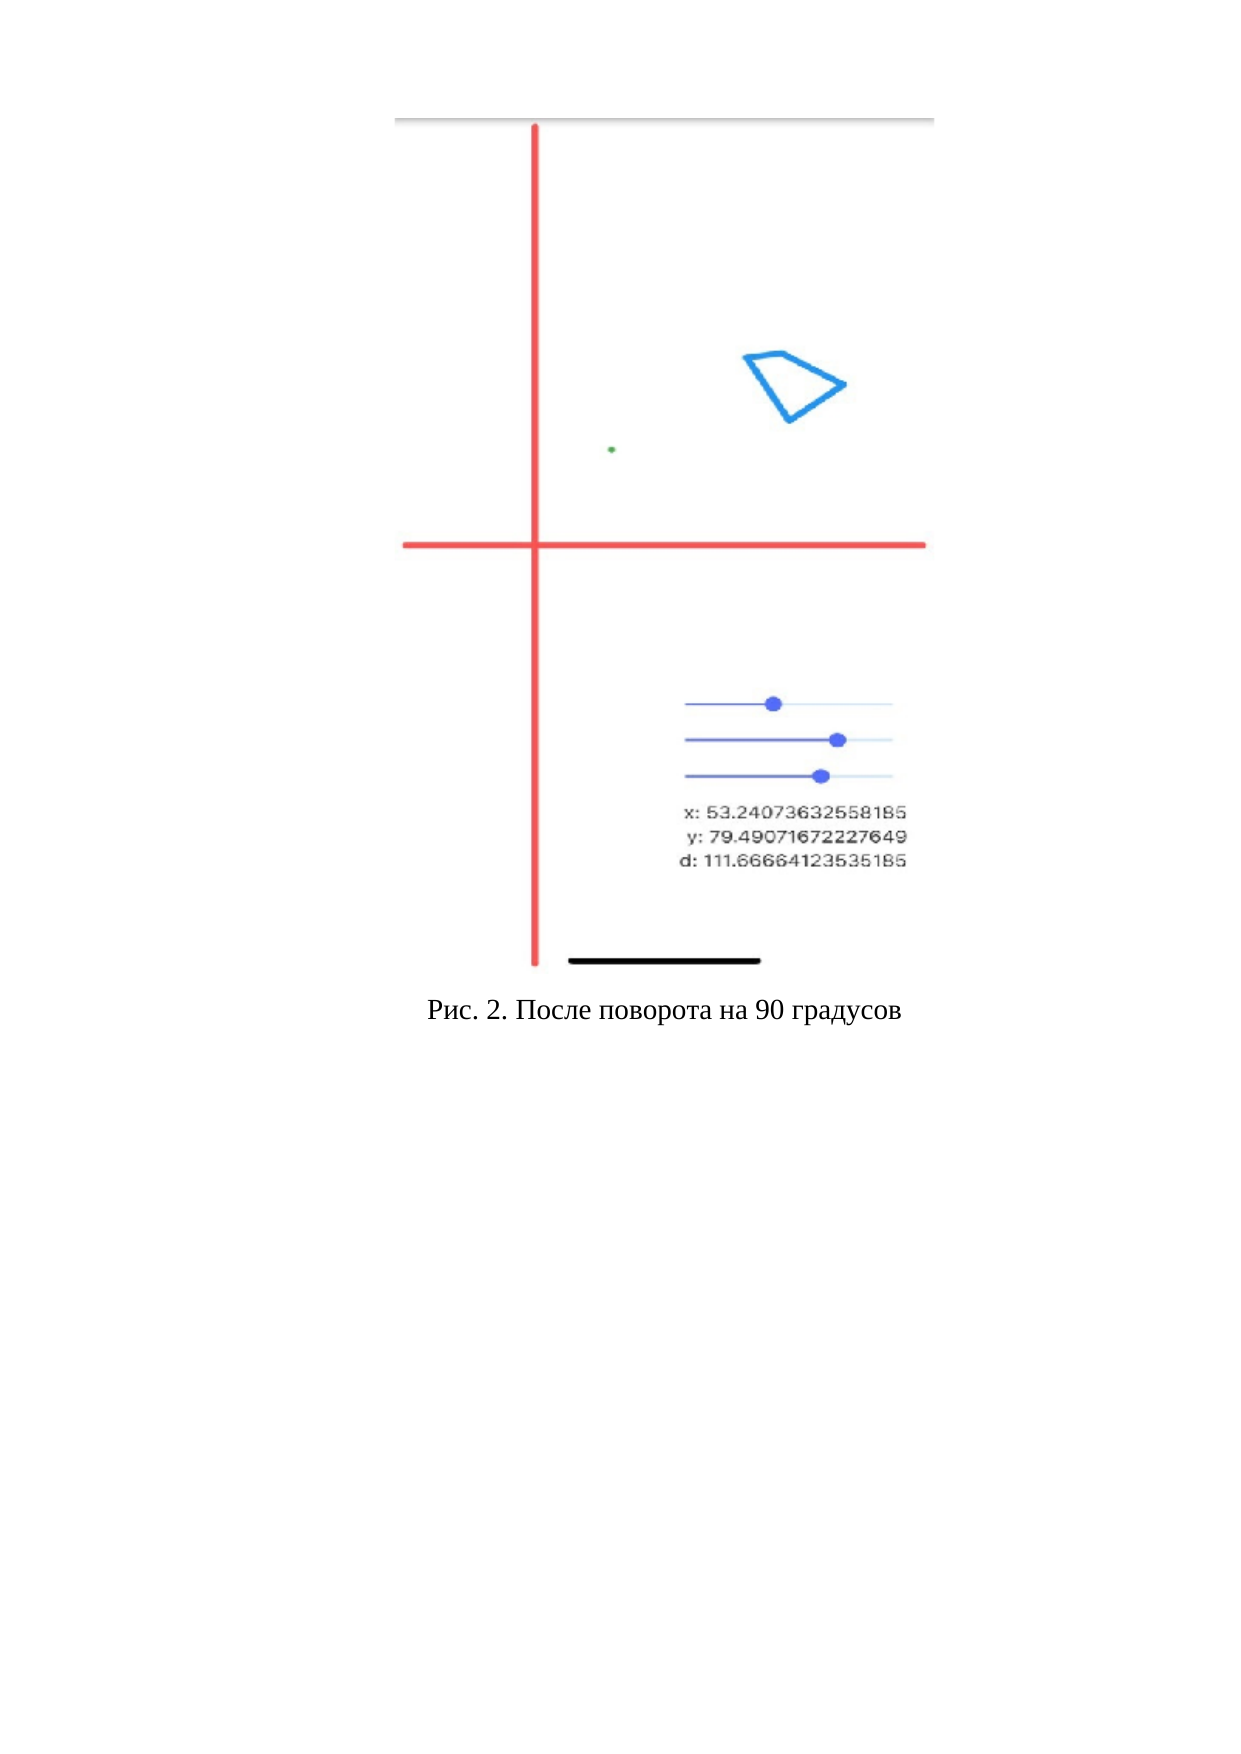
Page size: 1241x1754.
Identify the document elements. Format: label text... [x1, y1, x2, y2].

picture [394, 118, 935, 974]
text Рис. 2. После поворота на 90 градусов [177, 992, 1152, 1026]
